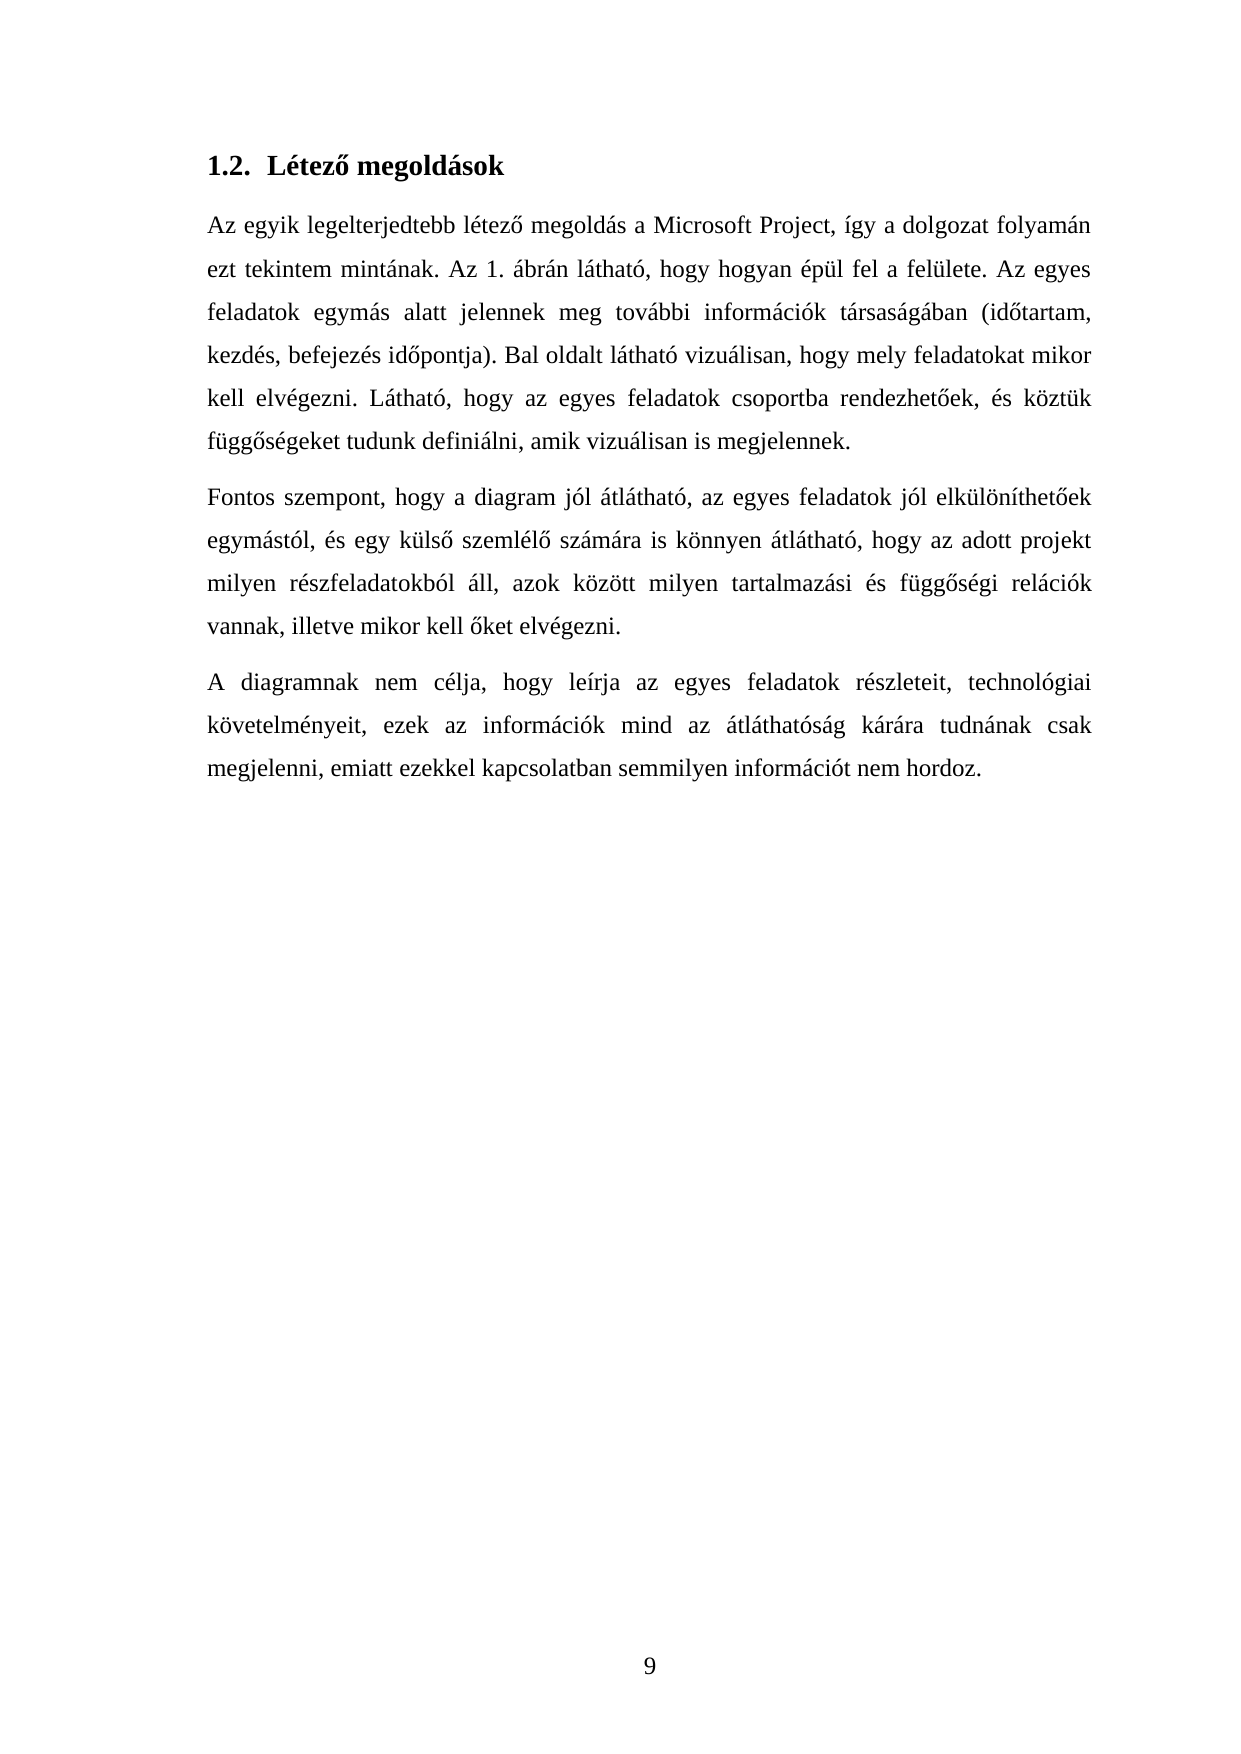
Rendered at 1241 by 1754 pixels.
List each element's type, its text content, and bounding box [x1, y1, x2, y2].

text Fontos szempont, hogy a diagram jól átlátható, az egyes feladatok jól elkülöníthetőek egymástól, és egy külső szemlélő számára is könnyen átlátható, hogy az adott projekt milyen részfeladatokból áll, azok között milyen tartalmazási és függőségi relációk vannak, illetve mikor kell őket elvégezni. [207, 482, 1092, 640]
text A diagramnak nem célja, hogy leírja az egyes feladatok részleteit, technológiai követelményeit, ezek az információk mind az átláthatóság kárára tudnának csak megjelenni, emiatt ezekkel kapcsolatban semmilyen információt nem hordoz. [207, 667, 1092, 782]
text Az egyik legelterjedtebb létező megoldás a Microsoft Project, így a dolgozat folyamán ezt tekintem mintának. Az 1. ábrán látható, hogy hogyan épül fel a felülete. Az egyes feladatok egymás alatt jelennek meg további információk társaságában (időtartam, kezdés, befejezés időpontja). Bal oldalt látható vizuálisan, hogy mely feladatokat mikor kell elvégezni. Látható, hogy az egyes feladatok csoportba rendezhetőek, és köztük függőségeket tudunk definiálni, amik vizuálisan is megjelennek. [207, 211, 1092, 455]
subtitle Létező megoldások [207, 148, 1092, 181]
